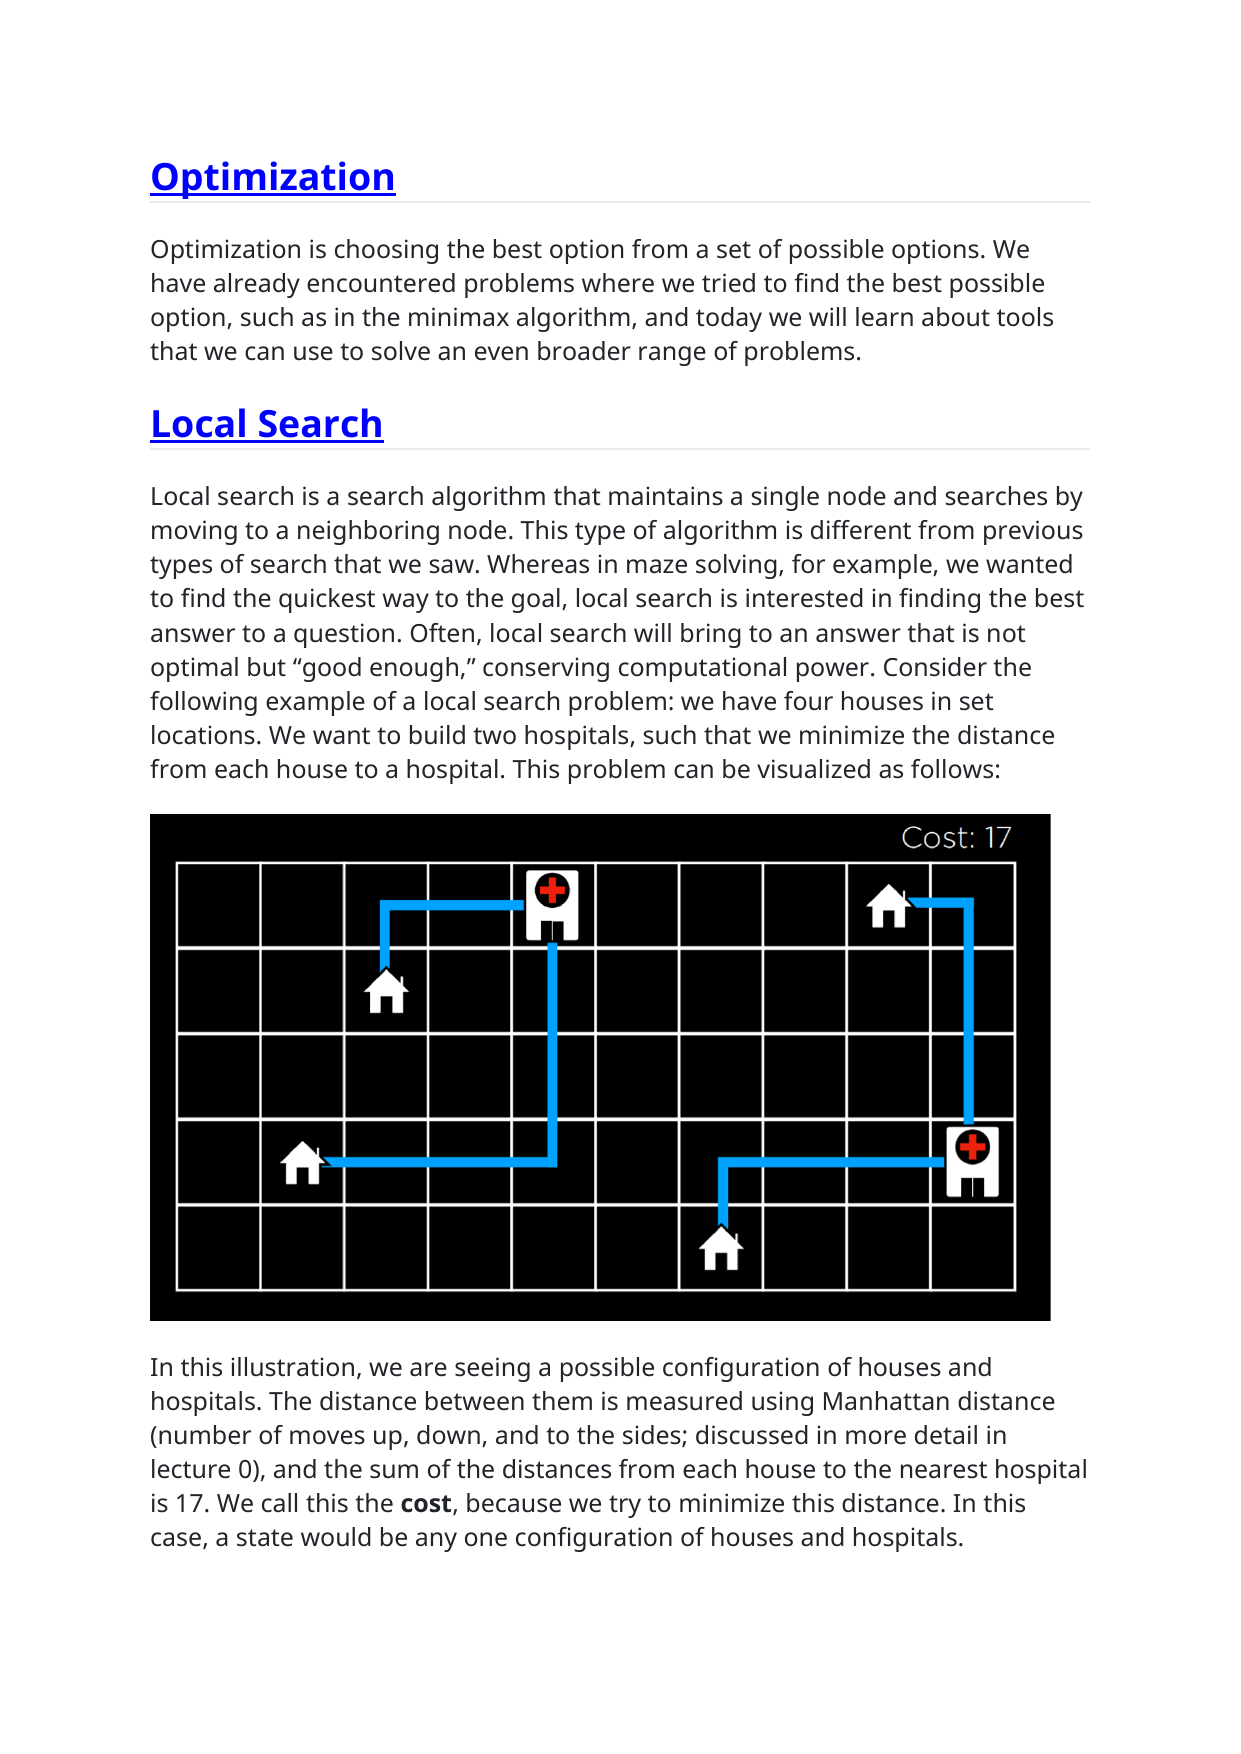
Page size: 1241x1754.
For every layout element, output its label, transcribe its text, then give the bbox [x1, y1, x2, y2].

text Optimization [150, 150, 1090, 201]
text Local Search [150, 397, 1090, 448]
text In this illustration, we are seeing a possible configuration of houses and hospitals. The distance between them is measured using Manhattan distance (number of moves up, down, and to the sides; discussed in more detail in lecture 0), and the sum of the distances from each house to the nearest hospital is 17. We call this the cost, because we try to minimize this distance. In this case, a state would be any one configuration of houses and hospitals. [150, 1350, 1090, 1554]
text Local search is a search algorithm that maintains a single node and searches by moving to a neighboring node. This type of algorithm is different from previous types of search that we saw. Whereas in maze solving, for example, we wanted to find the quickest way to the goal, local search is interested in finding the best answer to a question. Often, local search will bring to an answer that is not optimal but “good enough,” conserving computational power. Consider the following example of a local search problem: we have four houses in set locations. We want to build two hospitals, such that we minimize the distance from each house to a hospital. This problem can be visualized as follows: [150, 479, 1090, 786]
picture [150, 814, 1051, 1321]
text Optimization is choosing the best option from a set of possible options. We have already encountered problems where we tried to find the best possible option, such as in the minimax algorithm, and today we will learn about tools that we can use to solve an even broader range of problems. [150, 232, 1090, 368]
